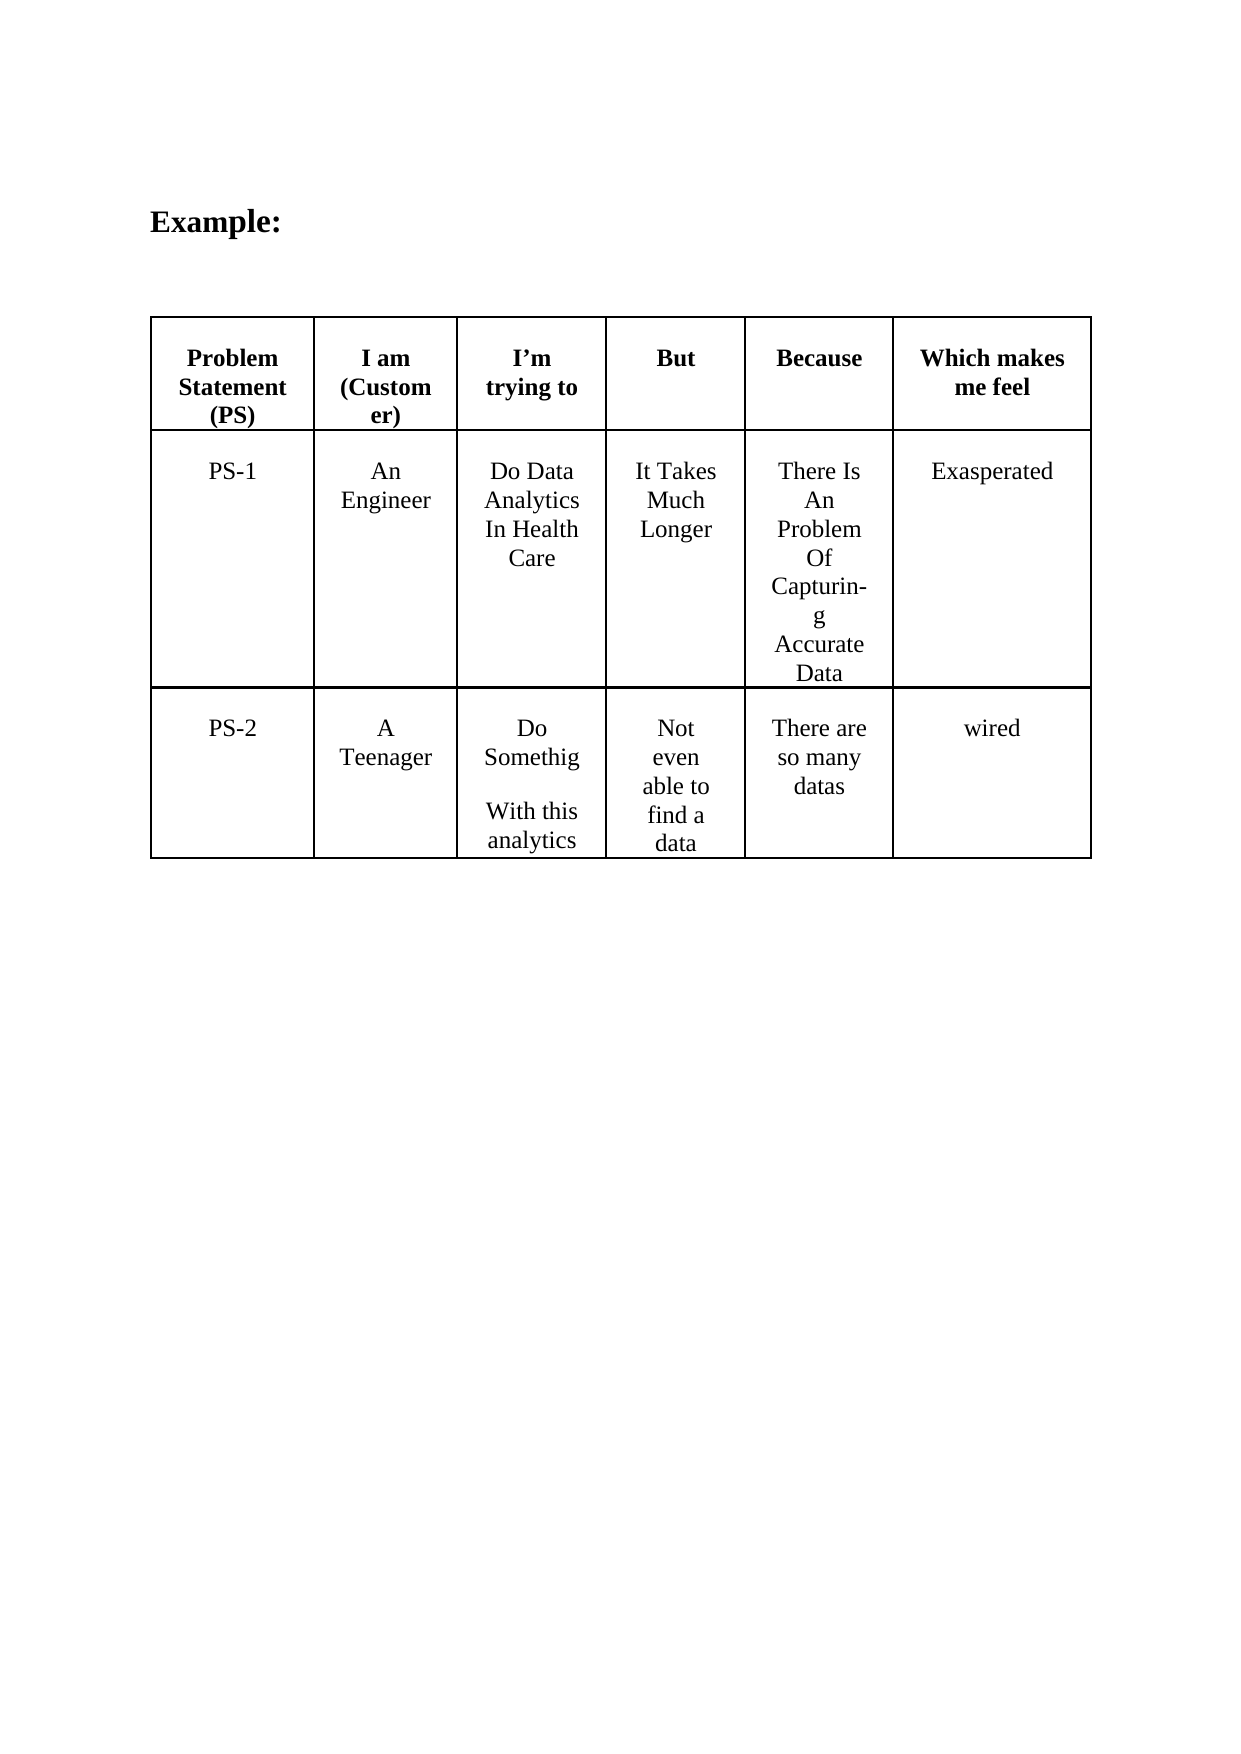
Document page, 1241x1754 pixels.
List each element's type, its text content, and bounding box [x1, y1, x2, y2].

table_header Problem Statement (PS) [152, 318, 313, 429]
table_header Because [746, 318, 892, 429]
table_header Which makes me feel [894, 318, 1090, 429]
table_header But [607, 318, 744, 429]
table_cell An Engineer [315, 431, 456, 686]
text Example: [150, 201, 1090, 240]
table_header I’m trying to [458, 318, 605, 429]
table_cell PS-1 [152, 431, 313, 686]
table_cell Do Somethig With this analytics [458, 689, 605, 857]
table_cell Exasperated [894, 431, 1090, 686]
table_cell Do Data Analytics In Health Care [458, 431, 605, 686]
table_cell Not even able to find a data [607, 689, 744, 857]
table_cell wired [894, 689, 1090, 857]
table_cell There are so many datas [746, 689, 892, 857]
table_cell A Teenager [315, 689, 456, 857]
table_cell There Is An Problem Of Capturin-g Accurate Data [746, 431, 892, 686]
table_cell It Takes Much Longer [607, 431, 744, 686]
table_cell PS-2 [152, 689, 313, 857]
table_header I am (Customer) [315, 318, 456, 429]
